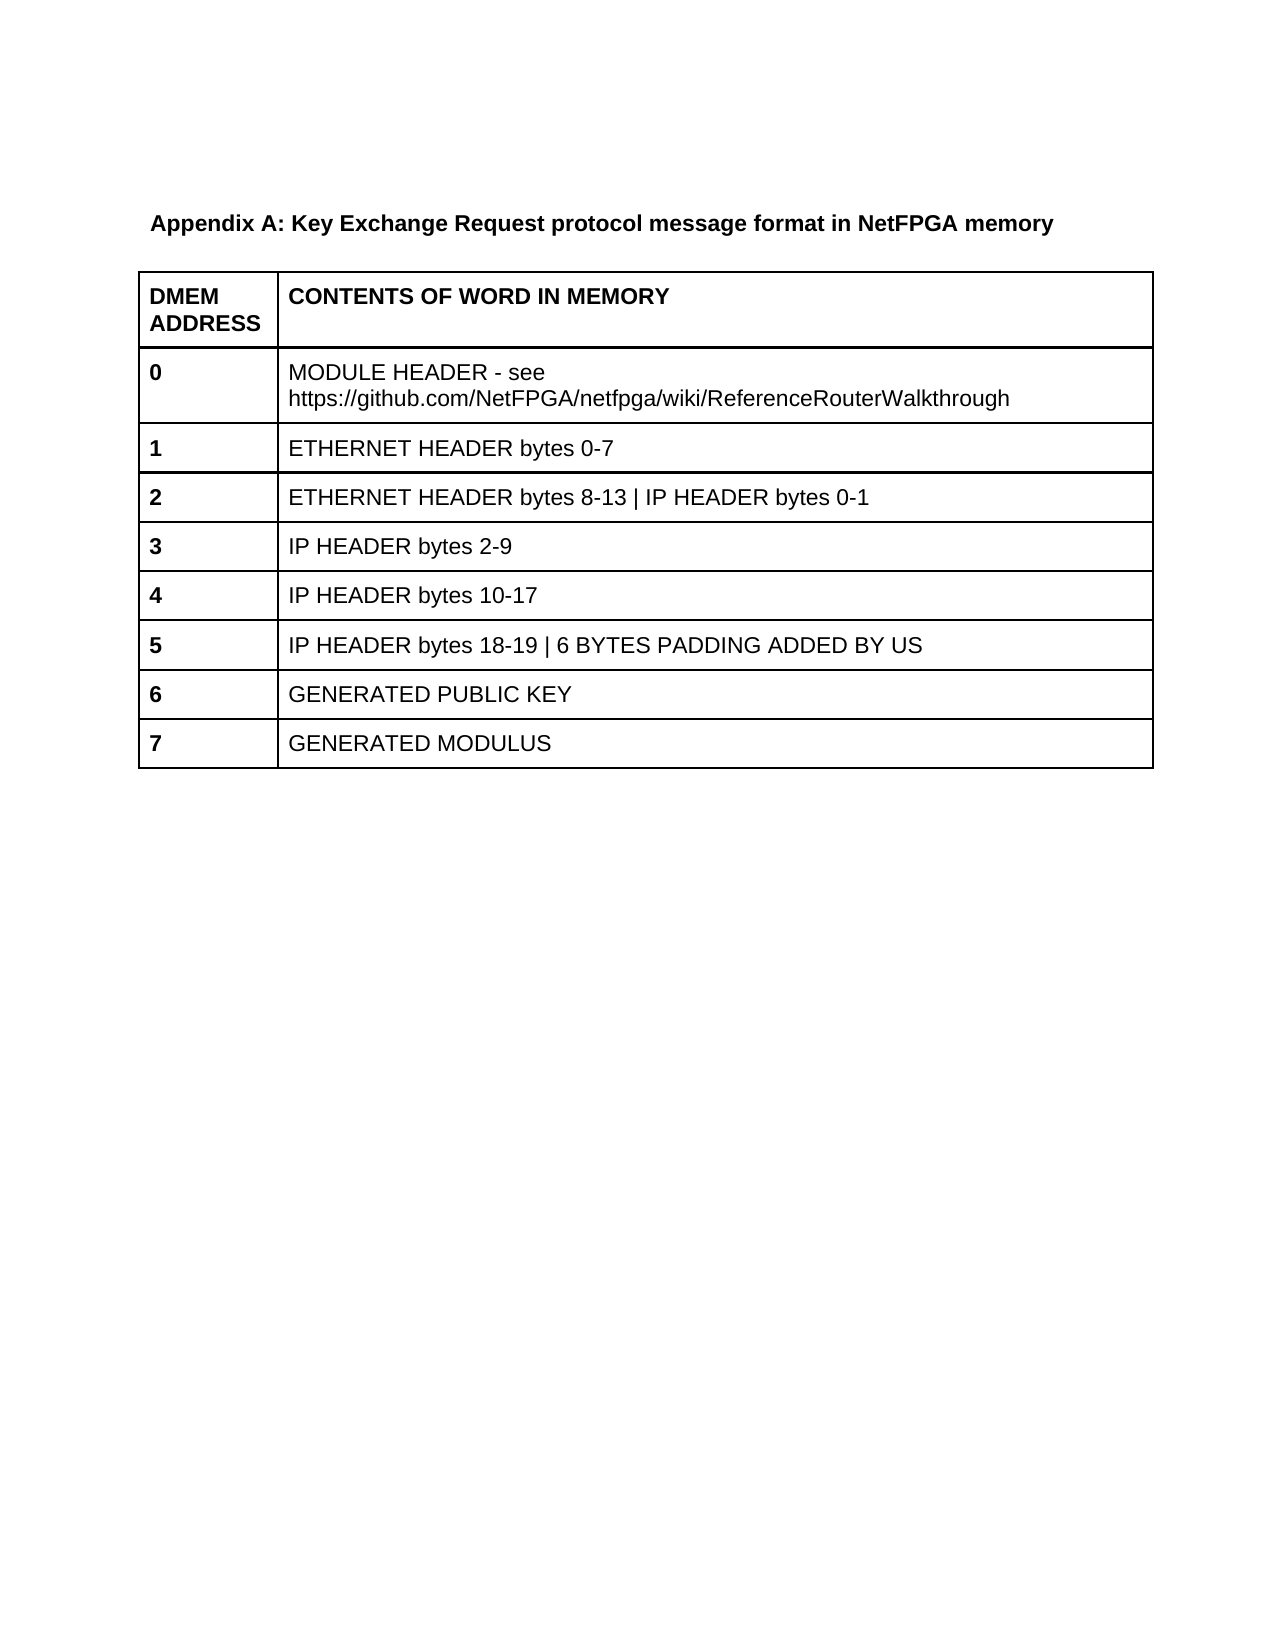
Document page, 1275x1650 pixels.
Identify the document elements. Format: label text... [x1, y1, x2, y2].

table_cell IP HEADER bytes 2-9 [279, 523, 1152, 570]
table_cell 3 [140, 523, 277, 570]
table_cell GENERATED MODULUS [279, 720, 1152, 767]
table_cell MODULE HEADER - see https://github.com/NetFPGA/netfpga/wiki/ReferenceRouterWalkthrough [279, 349, 1152, 422]
table_cell ETHERNET HEADER bytes 0-7 [279, 424, 1152, 471]
table_cell 6 [140, 671, 277, 718]
table_cell 7 [140, 720, 277, 767]
table_cell IP HEADER bytes 18-19 | 6 BYTES PADDING ADDED BY US [279, 621, 1152, 668]
table_cell 1 [140, 424, 277, 471]
table_cell 5 [140, 621, 277, 668]
table_header CONTENTS OF WORD IN MEMORY [279, 273, 1152, 346]
table_cell GENERATED PUBLIC KEY [279, 671, 1152, 718]
table_cell IP HEADER bytes 10-17 [279, 572, 1152, 619]
table_cell ETHERNET HEADER bytes 8-13 | IP HEADER bytes 0-1 [279, 474, 1152, 521]
text Appendix A: Key Exchange Request protocol message format in NetFPGA memory [150, 210, 1125, 237]
table_cell 4 [140, 572, 277, 619]
table_cell 2 [140, 474, 277, 521]
table_header DMEM ADDRESS [140, 273, 277, 346]
table_cell 0 [140, 349, 277, 422]
